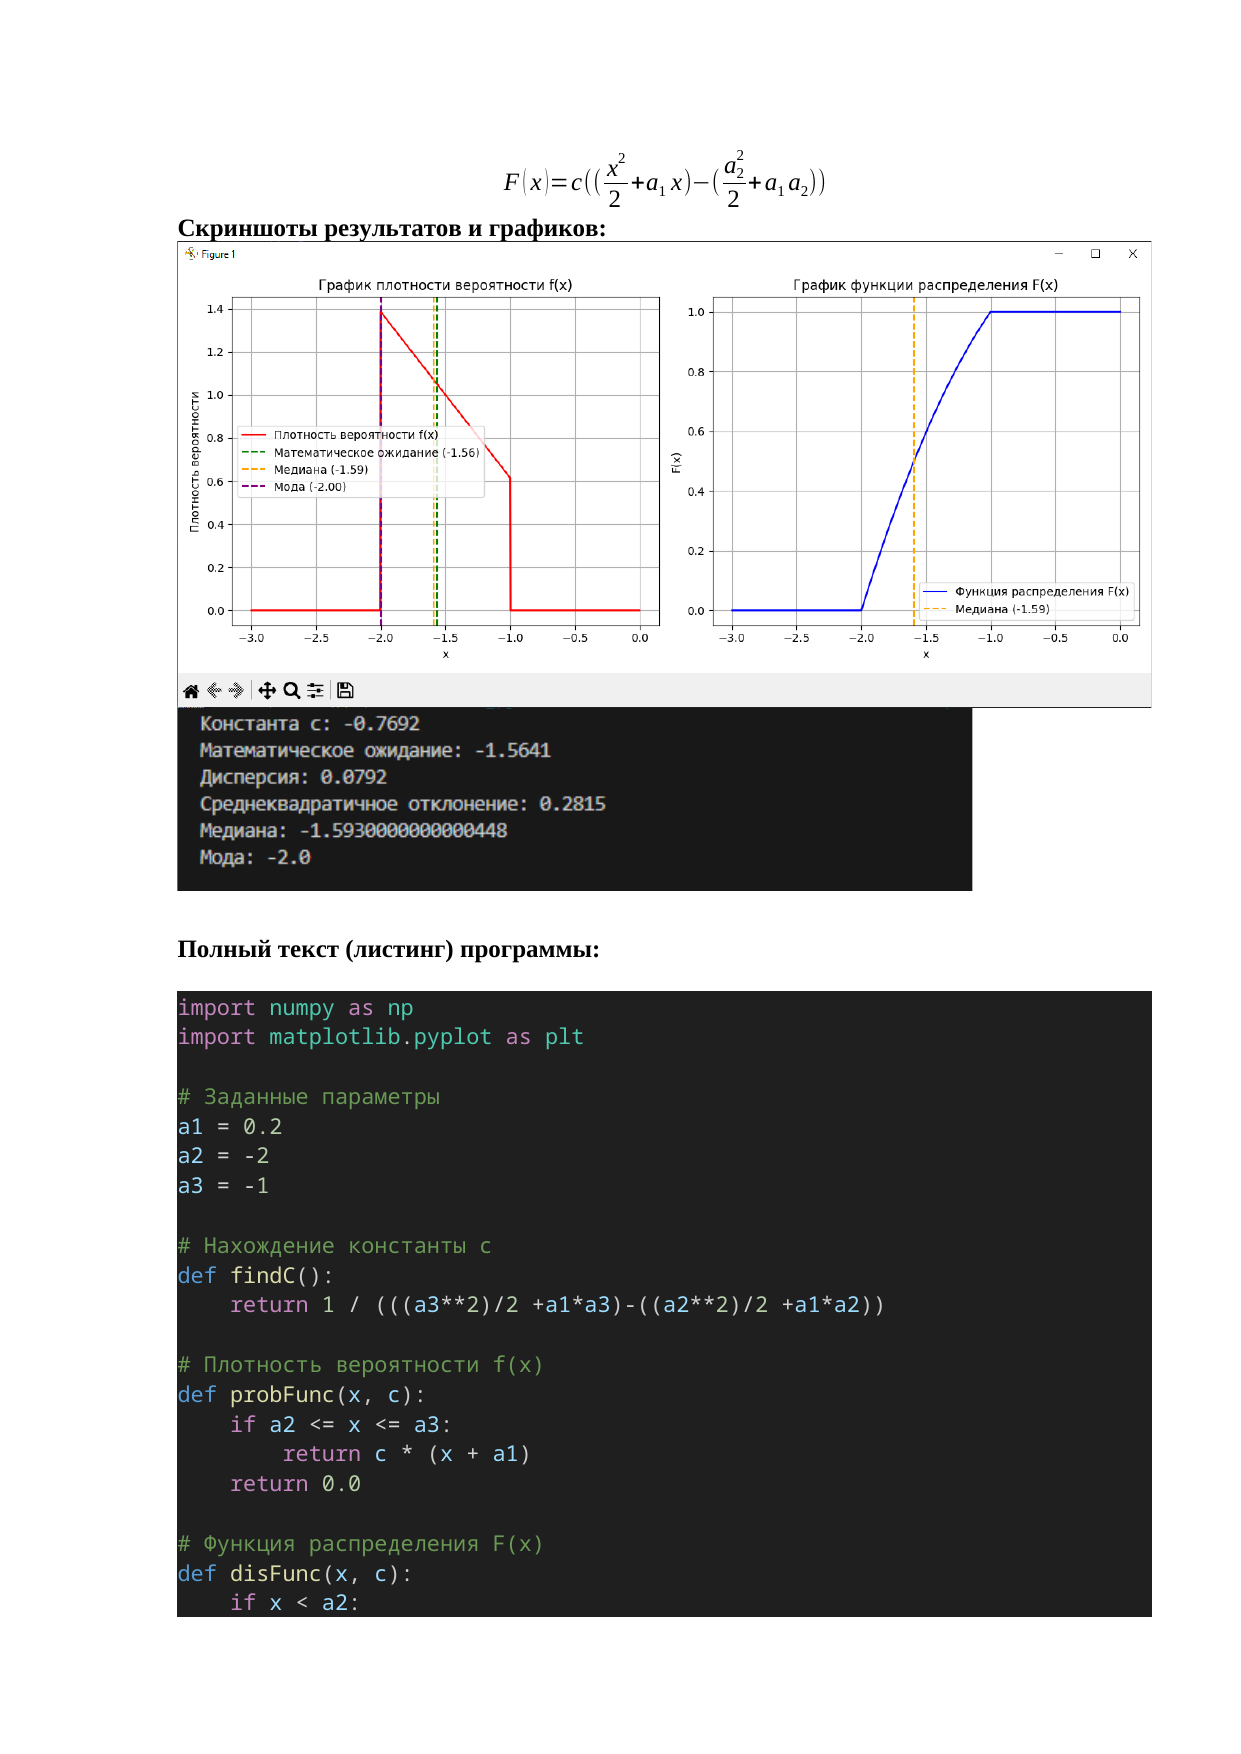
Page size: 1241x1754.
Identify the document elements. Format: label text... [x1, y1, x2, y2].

text import numpy as np [177, 991, 1152, 1021]
text return 1 / (((a3**2)/2 +a1*a3)-((a2**2)/2 +a1*a2)) [177, 1289, 1152, 1319]
text # Заданные параметры [177, 1081, 1152, 1111]
text return c * (x + a1) [177, 1438, 1152, 1468]
text if x < a2: [177, 1587, 1152, 1617]
text if a2 <= x <= a3: [177, 1408, 1152, 1438]
text a2 = -2 [177, 1140, 1152, 1170]
text Полный текст (листинг) программы: [177, 934, 1152, 963]
text a1 = 0.2 [177, 1111, 1152, 1140]
text # Плотность вероятности f(x) [177, 1349, 1152, 1379]
text # Нахождение константы c [177, 1230, 1152, 1259]
text import matplotlib.pyplot as plt [177, 1021, 1152, 1051]
text return 0.0 [177, 1468, 1152, 1498]
text def disFunc(x, c): [177, 1557, 1152, 1587]
text # Функция распределения F(x) [177, 1528, 1152, 1557]
text def findC(): [177, 1259, 1152, 1289]
text a3 = -1 [177, 1170, 1152, 1200]
text Скриншоты результатов и графиков: [177, 213, 1152, 241]
picture [177, 241, 1152, 891]
text def probFunc(x, c): [177, 1379, 1152, 1408]
